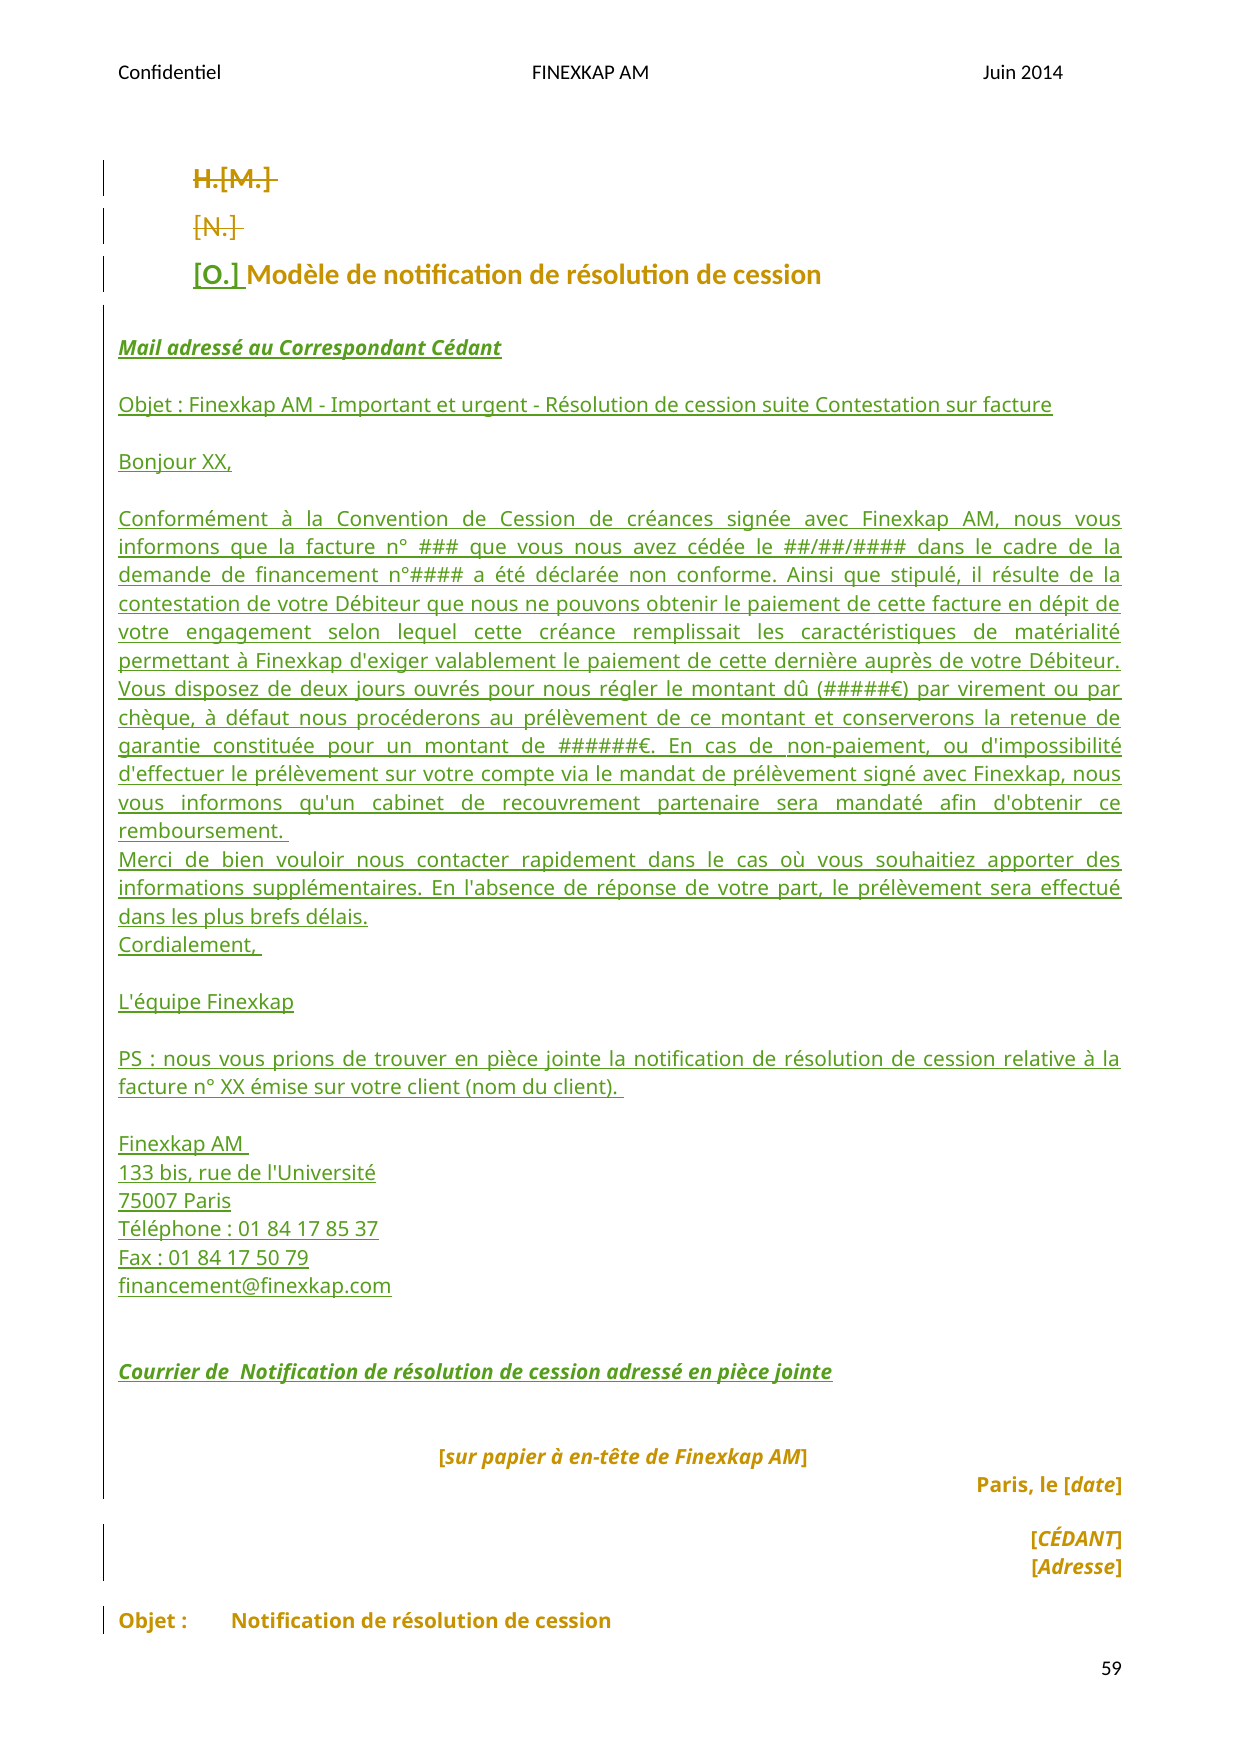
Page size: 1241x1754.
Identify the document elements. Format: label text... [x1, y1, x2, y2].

subtitle Modèle de notification de résolution de cession [193, 256, 1122, 292]
text Paris, le [date] [650, 1471, 1122, 1499]
text [sur papier à en-tête de Finexkap AM] [118, 1442, 1122, 1471]
text Objet : Notification de résolution de cession [118, 1606, 1122, 1634]
text [CÉDANT] [Adresse] [650, 1524, 1122, 1581]
